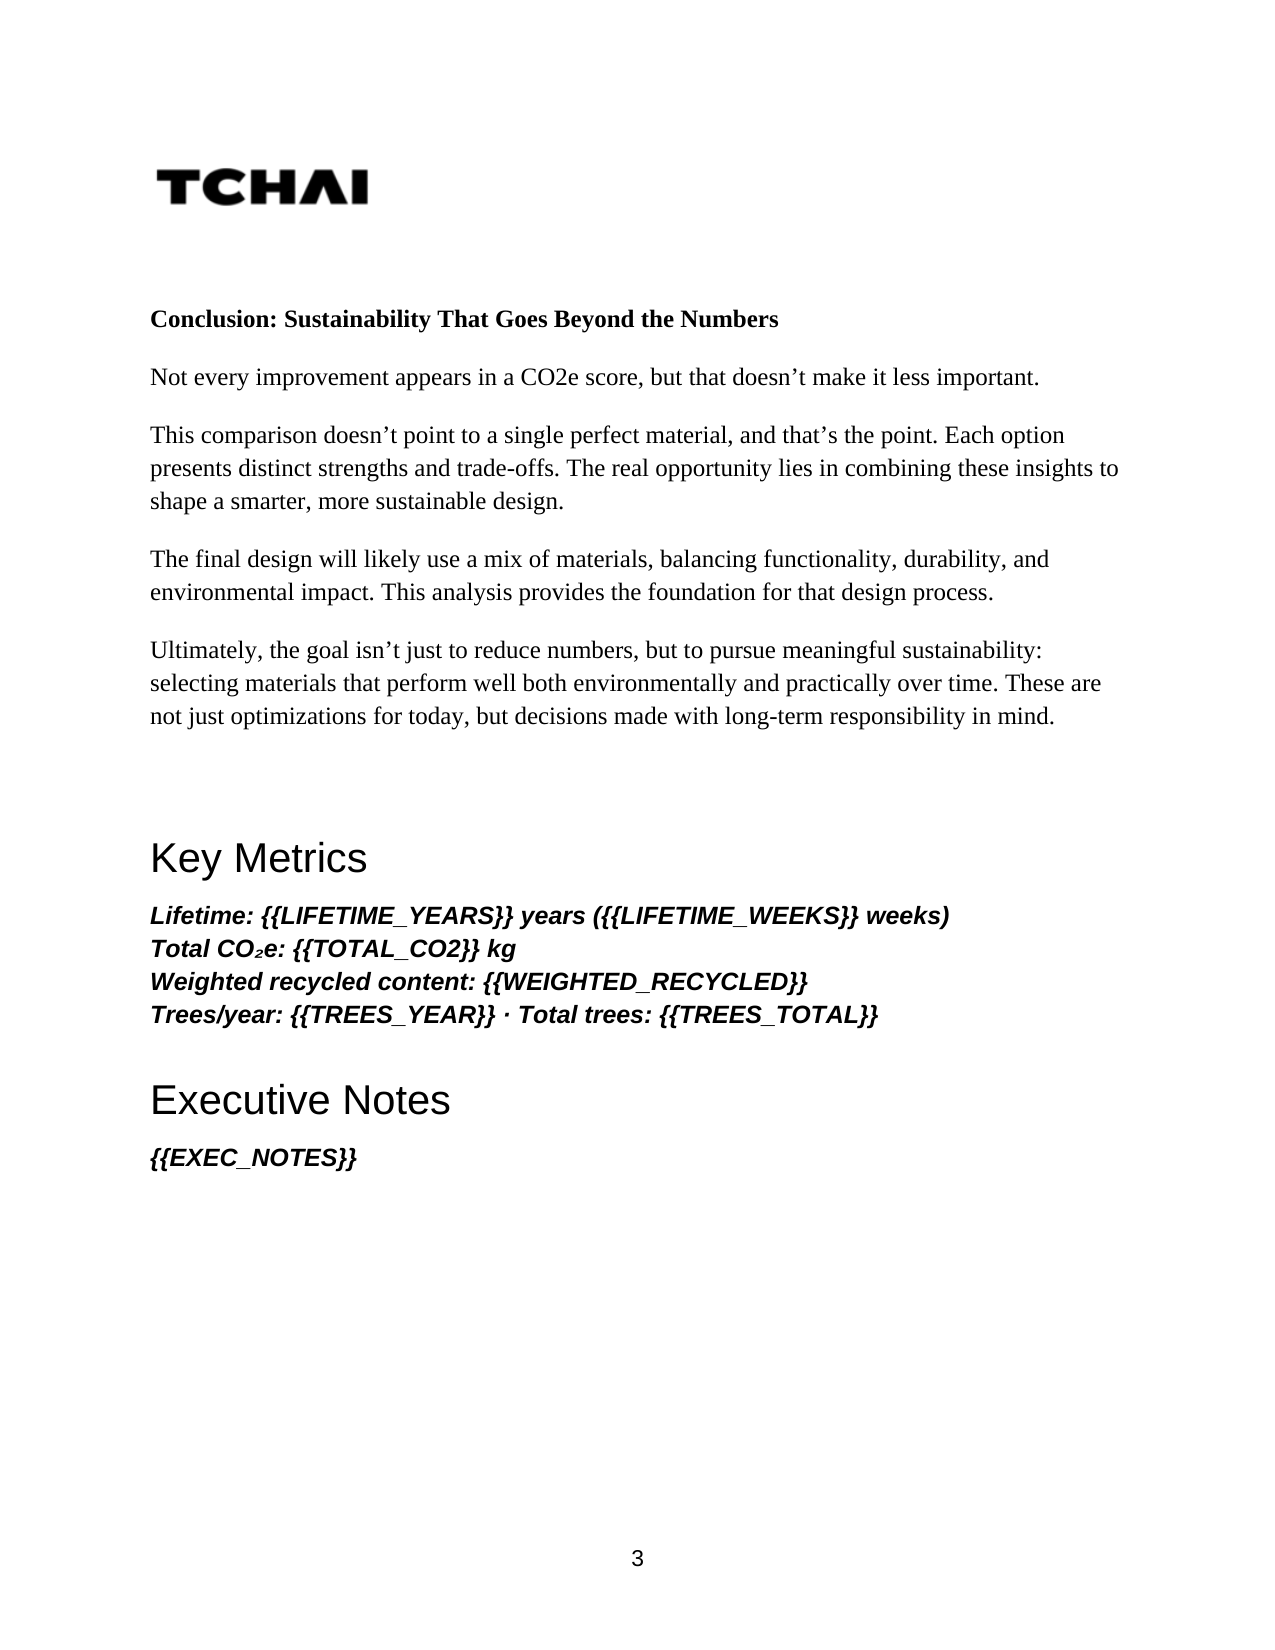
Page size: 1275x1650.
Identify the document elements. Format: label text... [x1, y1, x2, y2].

picture [150, 75, 375, 300]
text Ultimately, the goal isn’t just to reduce numbers, but to pursue meaningful sustainability: selecting materials that perform well both environmentally and practically over time. These are not just optimizations for today, but decisions made with long-term responsibility in mind. [150, 635, 1125, 730]
text Total CO₂e: {{TOTAL_CO2}} kg [150, 934, 1125, 963]
subtitle Conclusion: Sustainability That Goes Beyond the Numbers [150, 304, 1125, 333]
text Weighted recycled content: {{WEIGHTED_RECYCLED}} [150, 967, 1125, 996]
subtitle Key Metrics [150, 834, 1125, 882]
text {{EXEC_NOTES}} [150, 1143, 1125, 1171]
text Trees/year: {{TREES_YEAR}} · Total trees: {{TREES_TOTAL}} [150, 1000, 1125, 1029]
text This comparison doesn’t point to a single perfect material, and that’s the point. Each option presents distinct strengths and trade-offs. The real opportunity lies in combining these insights to shape a smarter, more sustainable design. [150, 420, 1125, 515]
text Not every improvement appears in a CO2e score, but that doesn’t make it less important. [150, 362, 1125, 391]
text The final design will likely use a mix of materials, balancing functionality, durability, and environmental impact. This analysis provides the foundation for that design process. [150, 544, 1125, 606]
text Lifetime: {{LIFETIME_YEARS}} years ({{LIFETIME_WEEKS}} weeks) [150, 901, 1125, 930]
subtitle Executive Notes [150, 1075, 1125, 1123]
